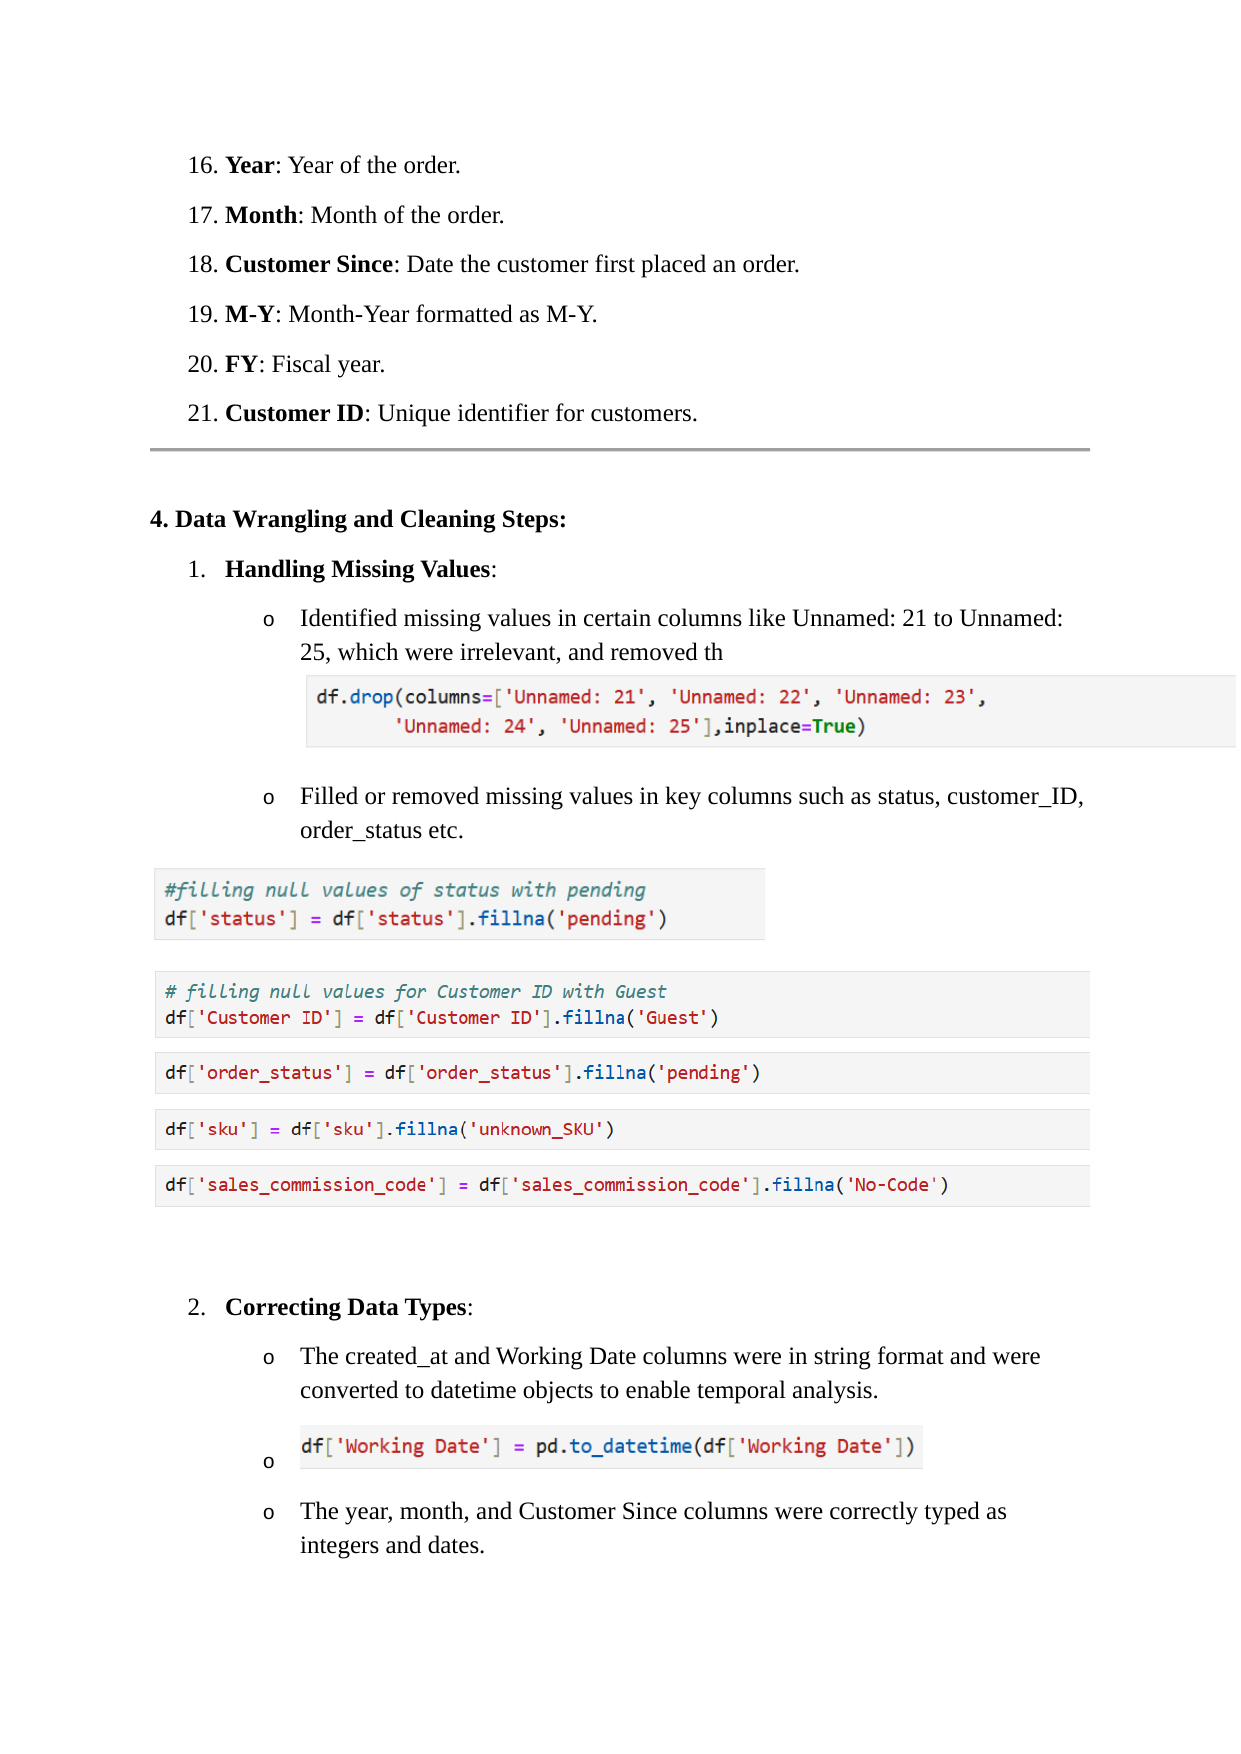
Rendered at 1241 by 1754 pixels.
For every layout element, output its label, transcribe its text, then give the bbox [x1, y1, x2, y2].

list Month: Month of the order. [187, 200, 1090, 228]
list The created_at and Working Date columns were in string format and were converted to datetime objects to enable temporal analysis. [262, 1341, 1090, 1404]
list Year: Year of the order. [187, 150, 1090, 179]
list Filled or removed missing values in key columns such as status, customer_ID, order_status etc. [262, 781, 1090, 843]
picture [150, 960, 1091, 1221]
list Handling Missing Values: [187, 554, 1090, 582]
list FY: Fiscal year. [187, 349, 1090, 377]
picture [300, 671, 1241, 760]
list The year, month, and Customer Since columns were correctly typed as integers and dates. [262, 1496, 1090, 1559]
list Customer Since: Date the customer first placed an order. [187, 249, 1090, 278]
text 4. Data Wrangling and Cleaning Steps: [150, 504, 1090, 533]
list M-Y: Month-Year formatted as M-Y. [187, 299, 1090, 328]
list Correcting Data Types: [187, 1292, 1090, 1321]
picture [150, 864, 781, 956]
picture [300, 1425, 923, 1469]
list Customer ID: Unique identifier for customers. [187, 398, 1090, 427]
